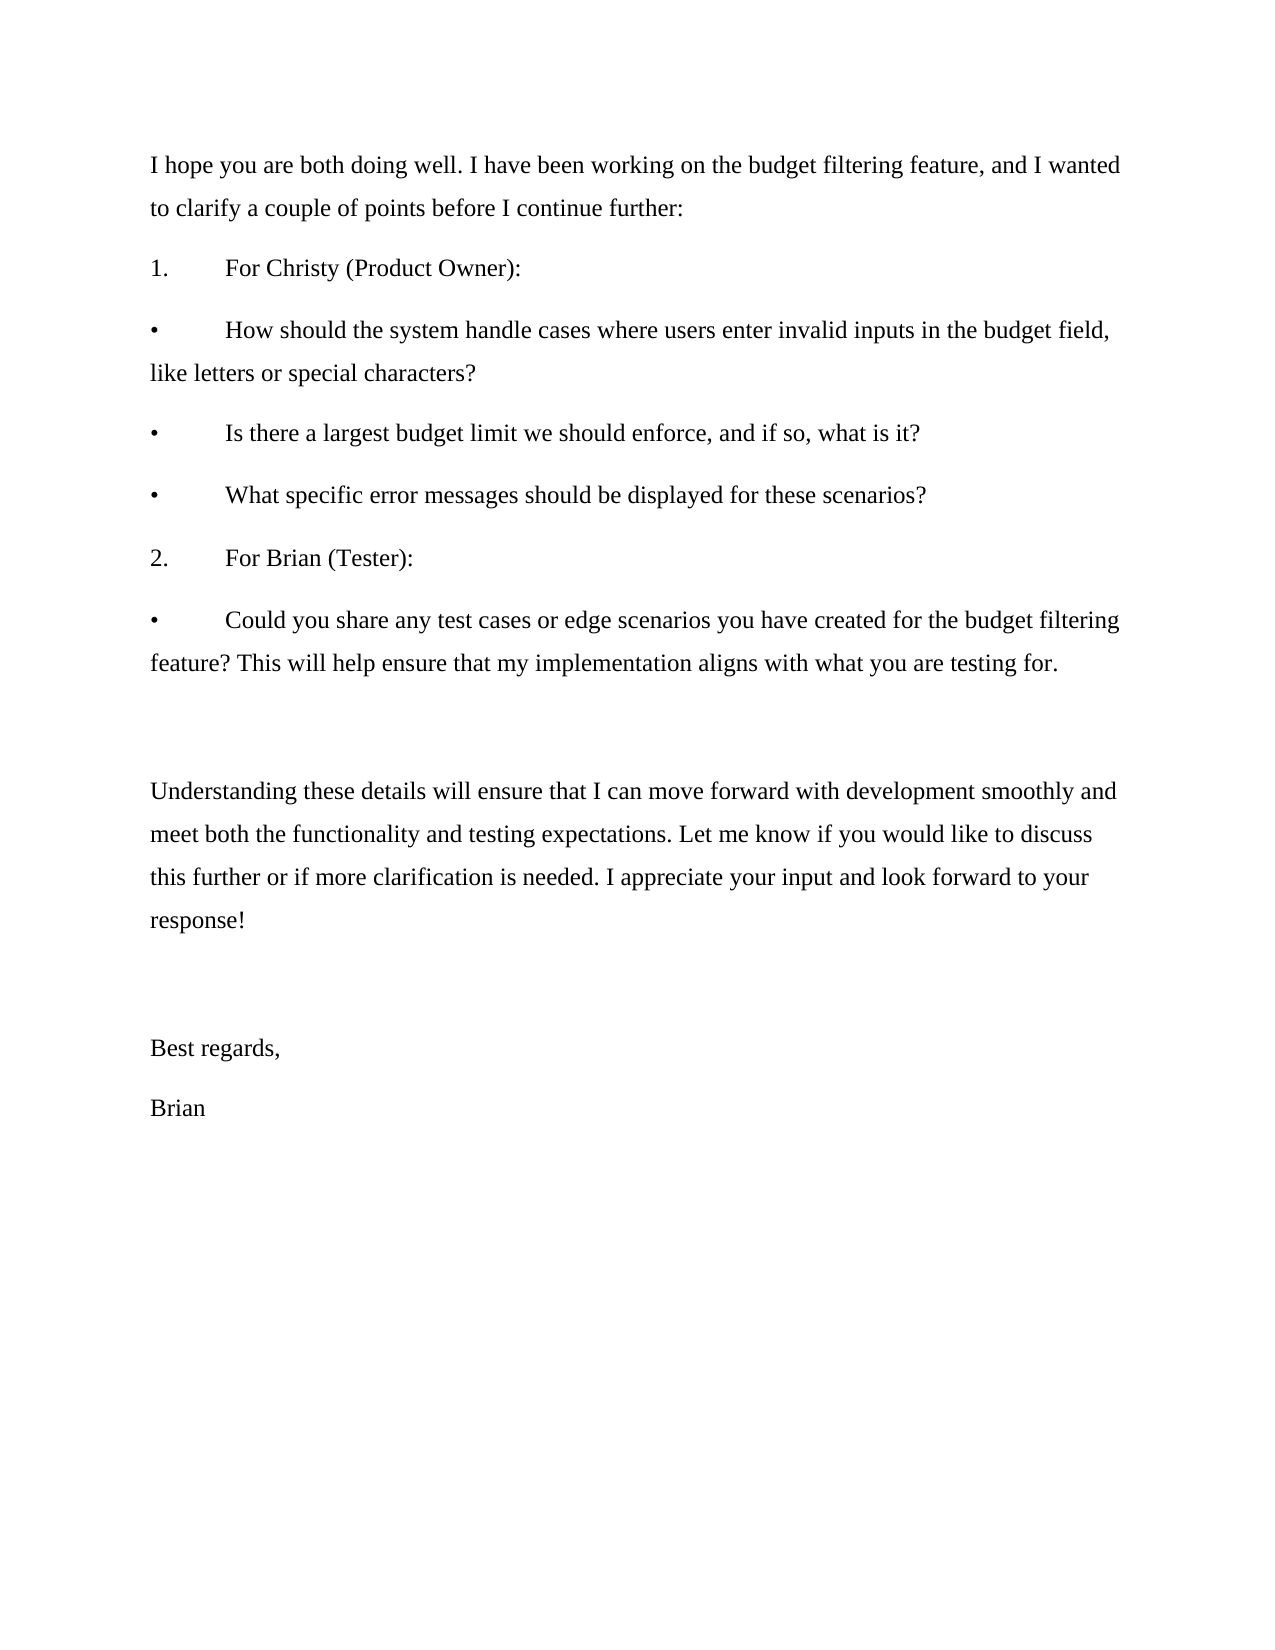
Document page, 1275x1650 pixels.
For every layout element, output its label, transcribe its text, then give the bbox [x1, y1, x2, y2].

text • Is there a largest budget limit we should enforce, and if so, what is it? [150, 418, 1125, 447]
text • Could you share any test cases or edge scenarios you have created for the budget filtering feature? This will help ensure that my implementation aligns with what you are testing for. [150, 605, 1125, 677]
text Understanding these details will ensure that I can move forward with development smoothly and meet both the functionality and testing expectations. Let me know if you would like to discuss this further or if more clarification is needed. I appreciate your input and look forward to your response! [150, 776, 1125, 934]
text 1. For Christy (Product Owner): [150, 253, 1125, 282]
text Best regards, [150, 1033, 1125, 1062]
text I hope you are both doing well. I have been working on the budget filtering feature, and I wanted to clarify a couple of points before I continue further: [150, 150, 1125, 222]
text 2. For Brian (Tester): [150, 543, 1125, 572]
text Brian [150, 1093, 1125, 1121]
text • What specific error messages should be displayed for these scenarios? [150, 481, 1125, 509]
text • How should the system handle cases where users enter invalid inputs in the budget field, like letters or special characters? [150, 315, 1125, 387]
